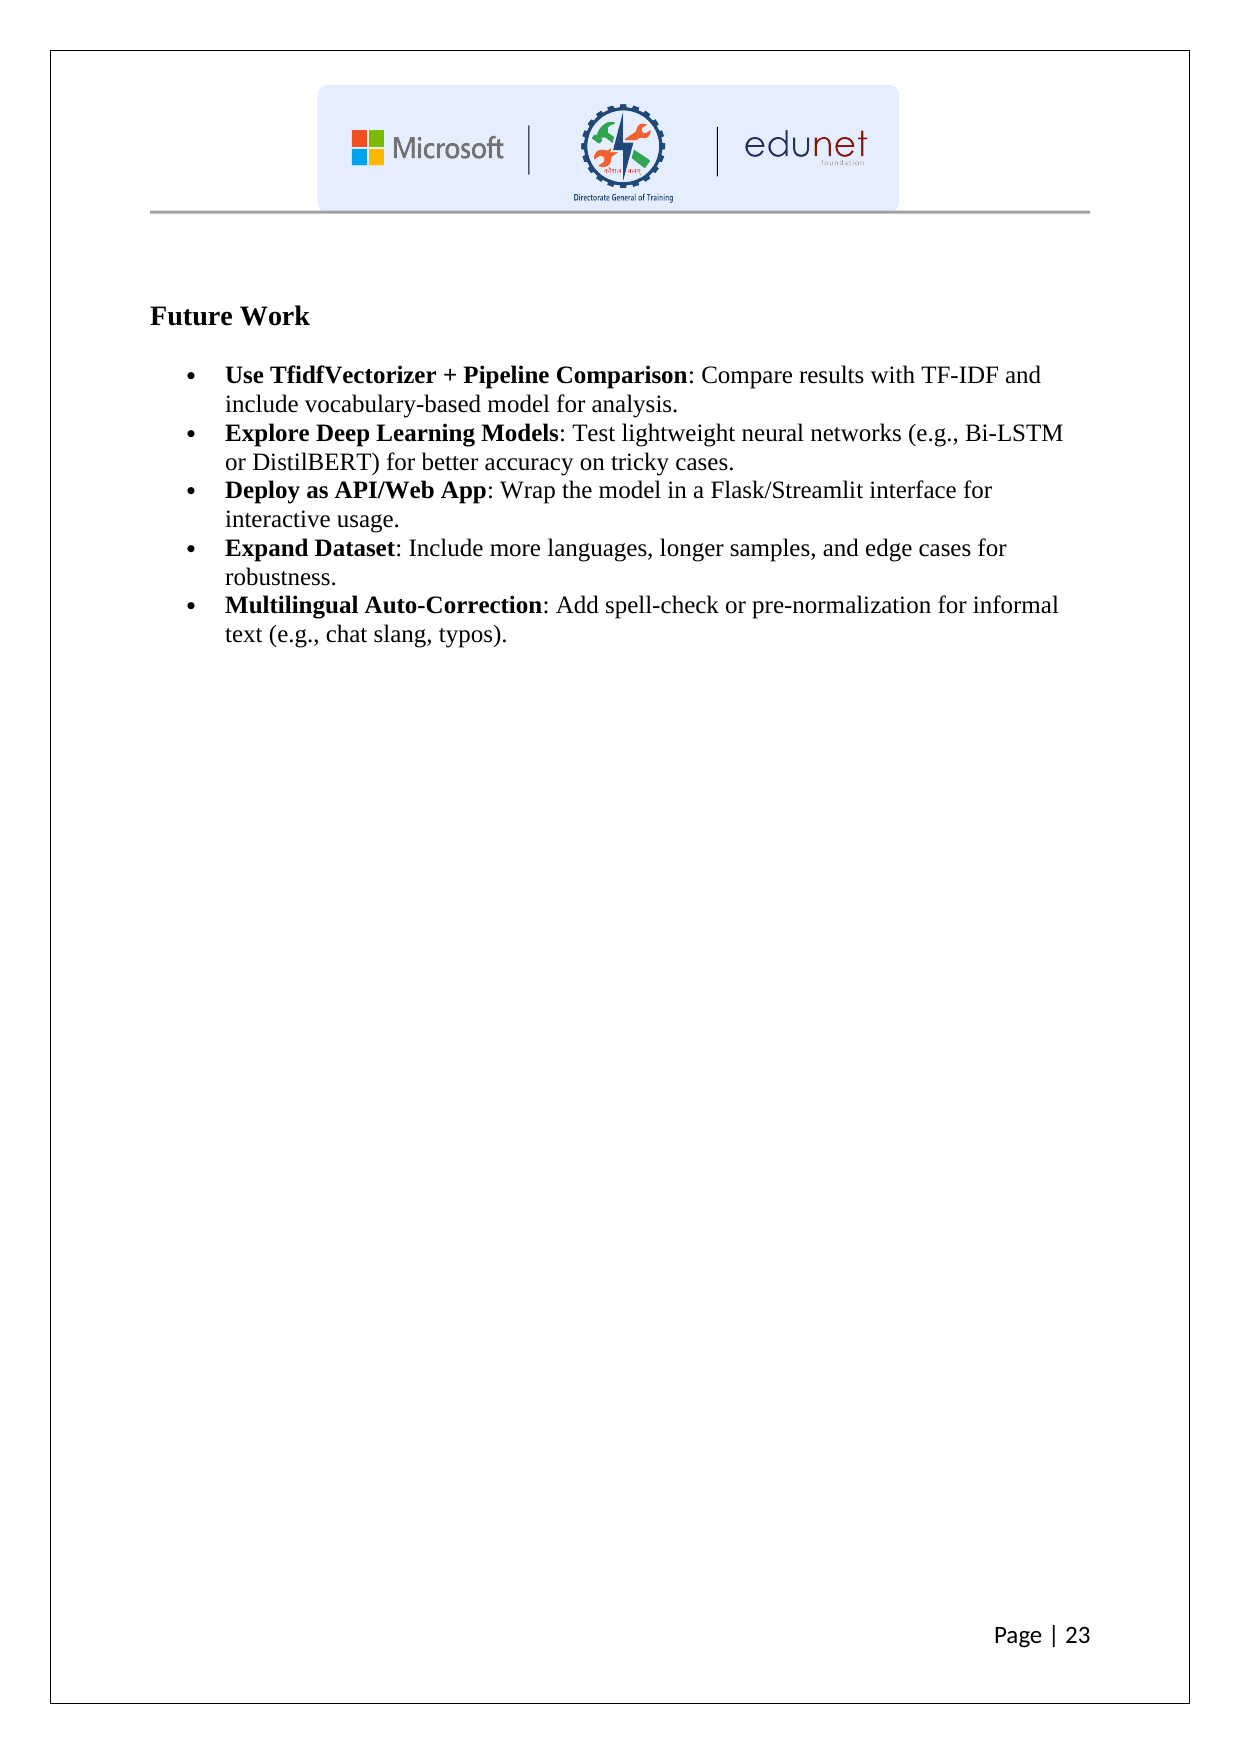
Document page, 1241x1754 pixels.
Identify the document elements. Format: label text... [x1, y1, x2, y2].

text Future Work [150, 299, 1090, 331]
list Expand Dataset: Include more languages, longer samples, and edge cases for robustness. [187, 533, 1090, 591]
picture [574, 104, 673, 203]
picture [348, 126, 508, 169]
list Multilingual Auto-Correction: Add spell-check or pre-normalization for informal text (e.g., chat slang, typos). [187, 591, 1090, 648]
picture [740, 125, 873, 170]
list Use TfidfVectorizer + Pipeline Comparison: Compare results with TF-IDF and include vocabulary-based model for analysis. [187, 361, 1090, 418]
list Explore Deep Learning Models: Test lightweight neural networks (e.g., Bi-LSTM or DistilBERT) for better accuracy on tricky cases. [187, 418, 1090, 476]
list Deploy as API/Web App: Wrap the model in a Flask/Streamlit interface for interactive usage. [187, 476, 1090, 533]
